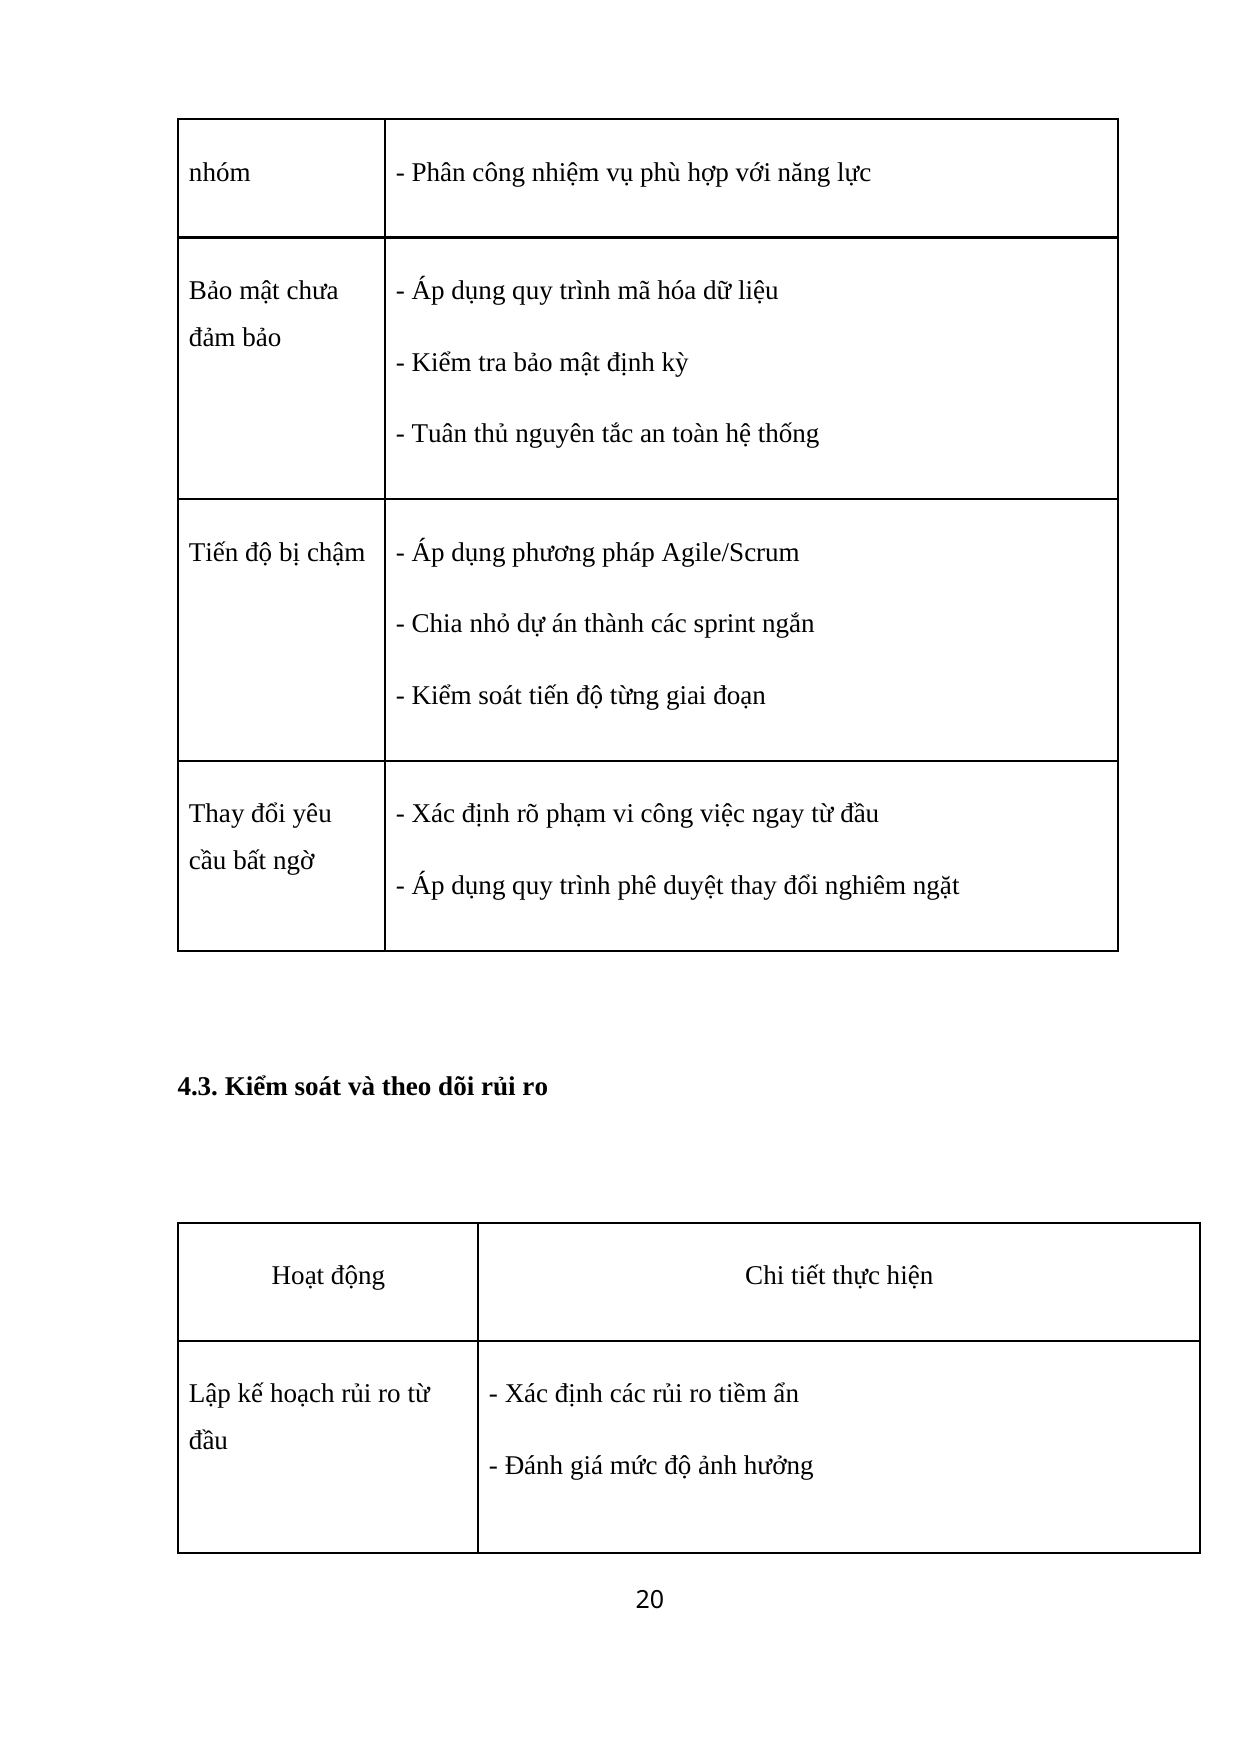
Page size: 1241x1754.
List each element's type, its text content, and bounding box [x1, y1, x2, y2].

table_cell - Xác định rõ phạm vi công việc ngay từ đầu - Áp dụng quy trình phê duyệt thay đổi nghiêm ngặt [386, 762, 1117, 950]
table_cell Bảo mật chưa đảm bảo [179, 239, 384, 498]
table_cell Thay đổi yêu cầu bất ngờ [179, 762, 384, 950]
table_header Chi tiết thực hiện [479, 1224, 1199, 1340]
table_header Hoạt động [179, 1224, 477, 1340]
table_cell Tiến độ bị chậm [179, 500, 384, 760]
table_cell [386, 120, 1117, 236]
table_cell - Áp dụng phương pháp Agile/Scrum - Chia nhỏ dự án thành các sprint ngắn - Kiểm soát tiến độ từng giai đoạn [386, 500, 1117, 760]
subtitle 4.3. Kiểm soát và theo dõi rủi ro [177, 1070, 1122, 1101]
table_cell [179, 1342, 477, 1552]
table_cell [179, 120, 384, 236]
table_cell - Áp dụng quy trình mã hóa dữ liệu - Kiểm tra bảo mật định kỳ - Tuân thủ nguyên tắc an toàn hệ thống [386, 239, 1117, 498]
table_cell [479, 1342, 1199, 1552]
